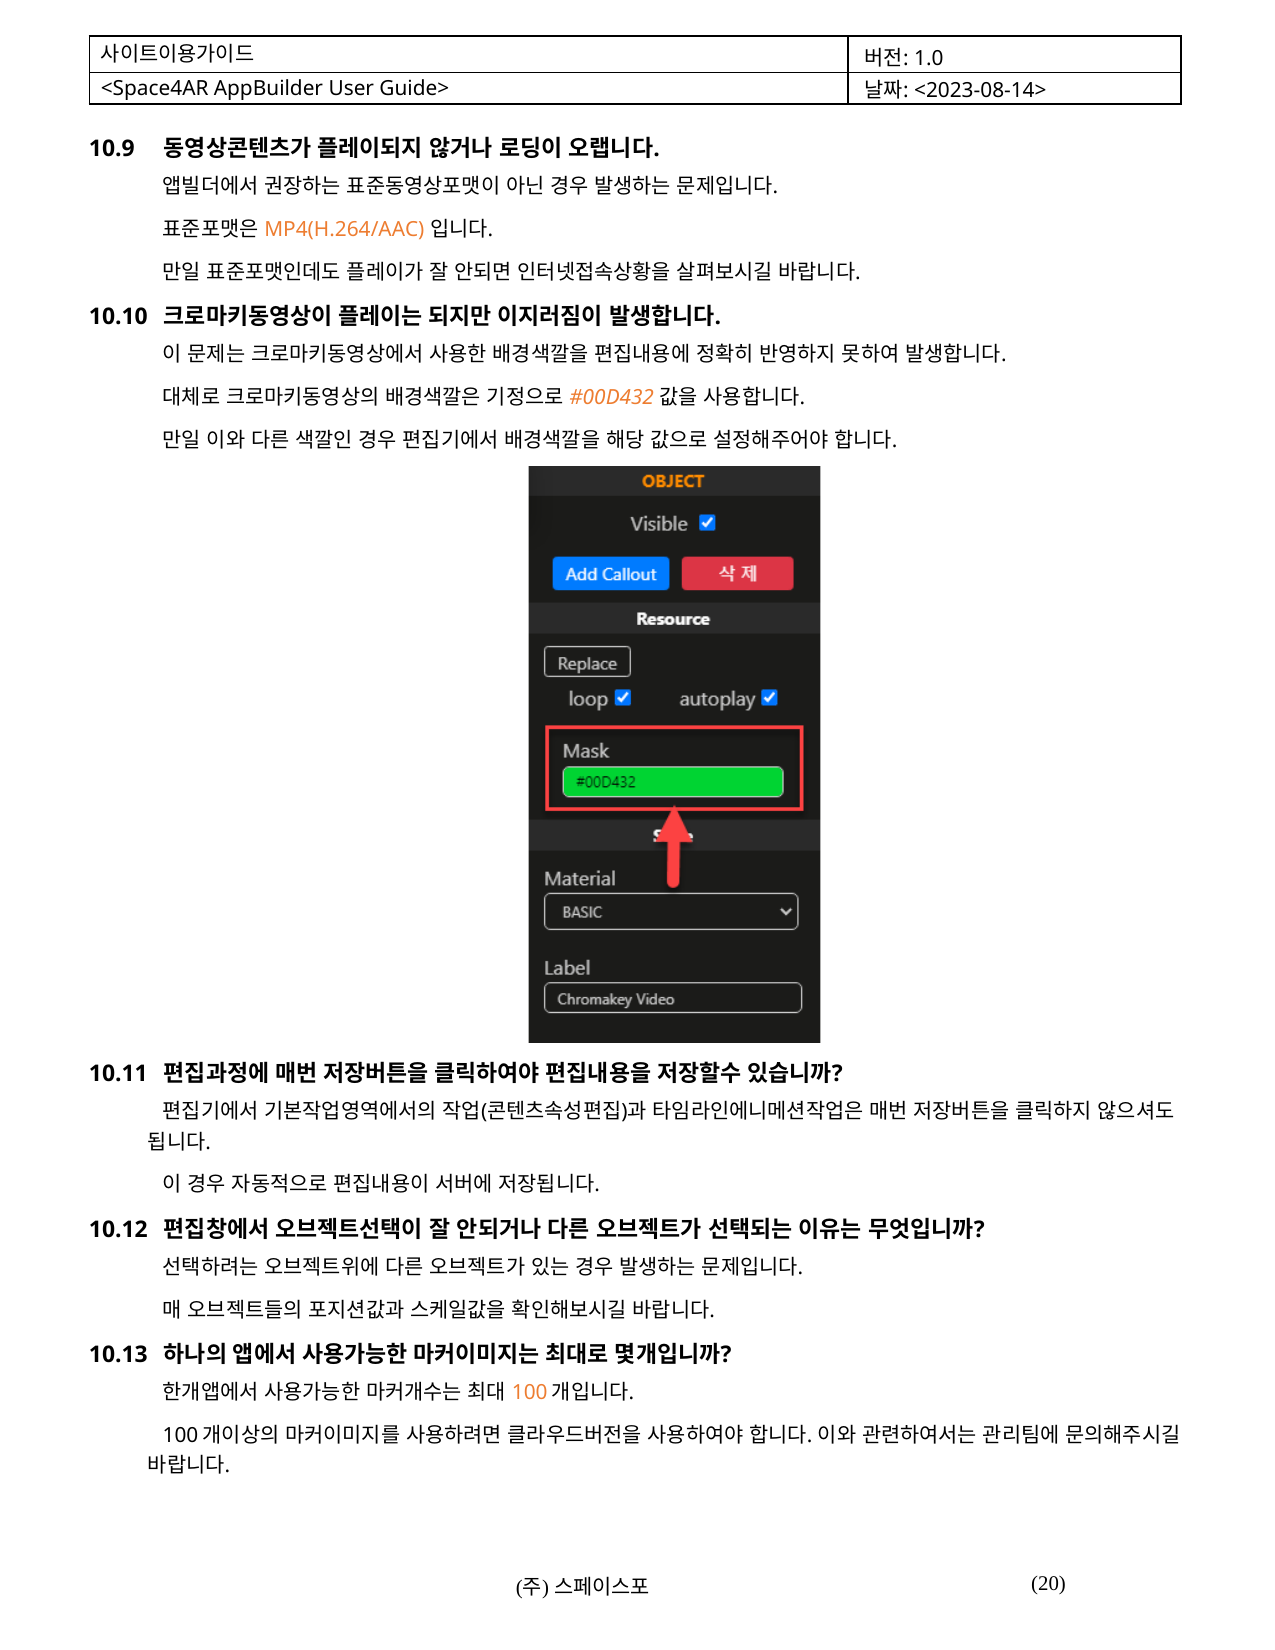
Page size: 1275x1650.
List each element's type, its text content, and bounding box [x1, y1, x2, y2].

text 편집기에서 기본작업영역에서의 작업(콘텐츠속성편집)과 타임라인에니메션작업은 매번 저장버튼을 클릭하지 않으셔도 됩니다. [148, 1094, 1186, 1155]
text 앱빌더에서 권장하는 표준동영상포맷이 아닌 경우 발생하는 문제입니다. [148, 169, 1186, 200]
text 선택하려는 오브젝트위에 다른 오브젝트가 있는 경우 발생하는 문제입니다. [148, 1250, 1186, 1280]
text 이 경우 자동적으로 편집내용이 서버에 저장됩니다. [148, 1168, 1186, 1198]
subtitle 동영상콘텐츠가 플레이되지 않거나 로딩이 오랩니다. [89, 130, 1186, 163]
picture [528, 466, 821, 1043]
text 대체로 크로마키동영상의 배경색깔은 기정으로 #00D432 값을 사용합니다. [148, 380, 1186, 411]
text 매 오브젝트들의 포지션값과 스케일값을 확인해보시길 바랍니다. [148, 1293, 1186, 1323]
text 표준포맷은 MP4(H.264/AAC) 입니다. [148, 212, 1186, 243]
subtitle 편집과정에 매번 저장버튼을 클릭하여야 편집내용을 저장할수 있습니까? [89, 1055, 1186, 1088]
text 만일 이와 다른 색깔인 경우 편집기에서 배경색깔을 해당 값으로 설정해주어야 합니다. [148, 423, 1186, 453]
subtitle 하나의 앱에서 사용가능한 마커이미지는 최대로 몇개입니까? [89, 1336, 1186, 1369]
text 100개이상의 마커이미지를 사용하려면 클라우드버전을 사용하여야 합니다. 이와 관련하여서는 관리팀에 문의해주시길 바랍니다. [148, 1418, 1186, 1479]
subtitle 크로마키동영상이 플레이는 되지만 이지러짐이 발생합니다. [89, 298, 1186, 331]
subtitle 편집창에서 오브젝트선택이 잘 안되거나 다른 오브젝트가 선택되는 이유는 무엇입니까? [89, 1211, 1186, 1244]
text 이 문제는 크로마키동영상에서 사용한 배경색깔을 편집내용에 정확히 반영하지 못하여 발생합니다. [148, 337, 1186, 368]
text 한개앱에서 사용가능한 마커개수는 최대 100개입니다. [148, 1375, 1186, 1406]
text 만일 표준포맷인데도 플레이가 잘 안되면 인터넷접속상황을 살펴보시길 바랍니다. [148, 255, 1186, 285]
